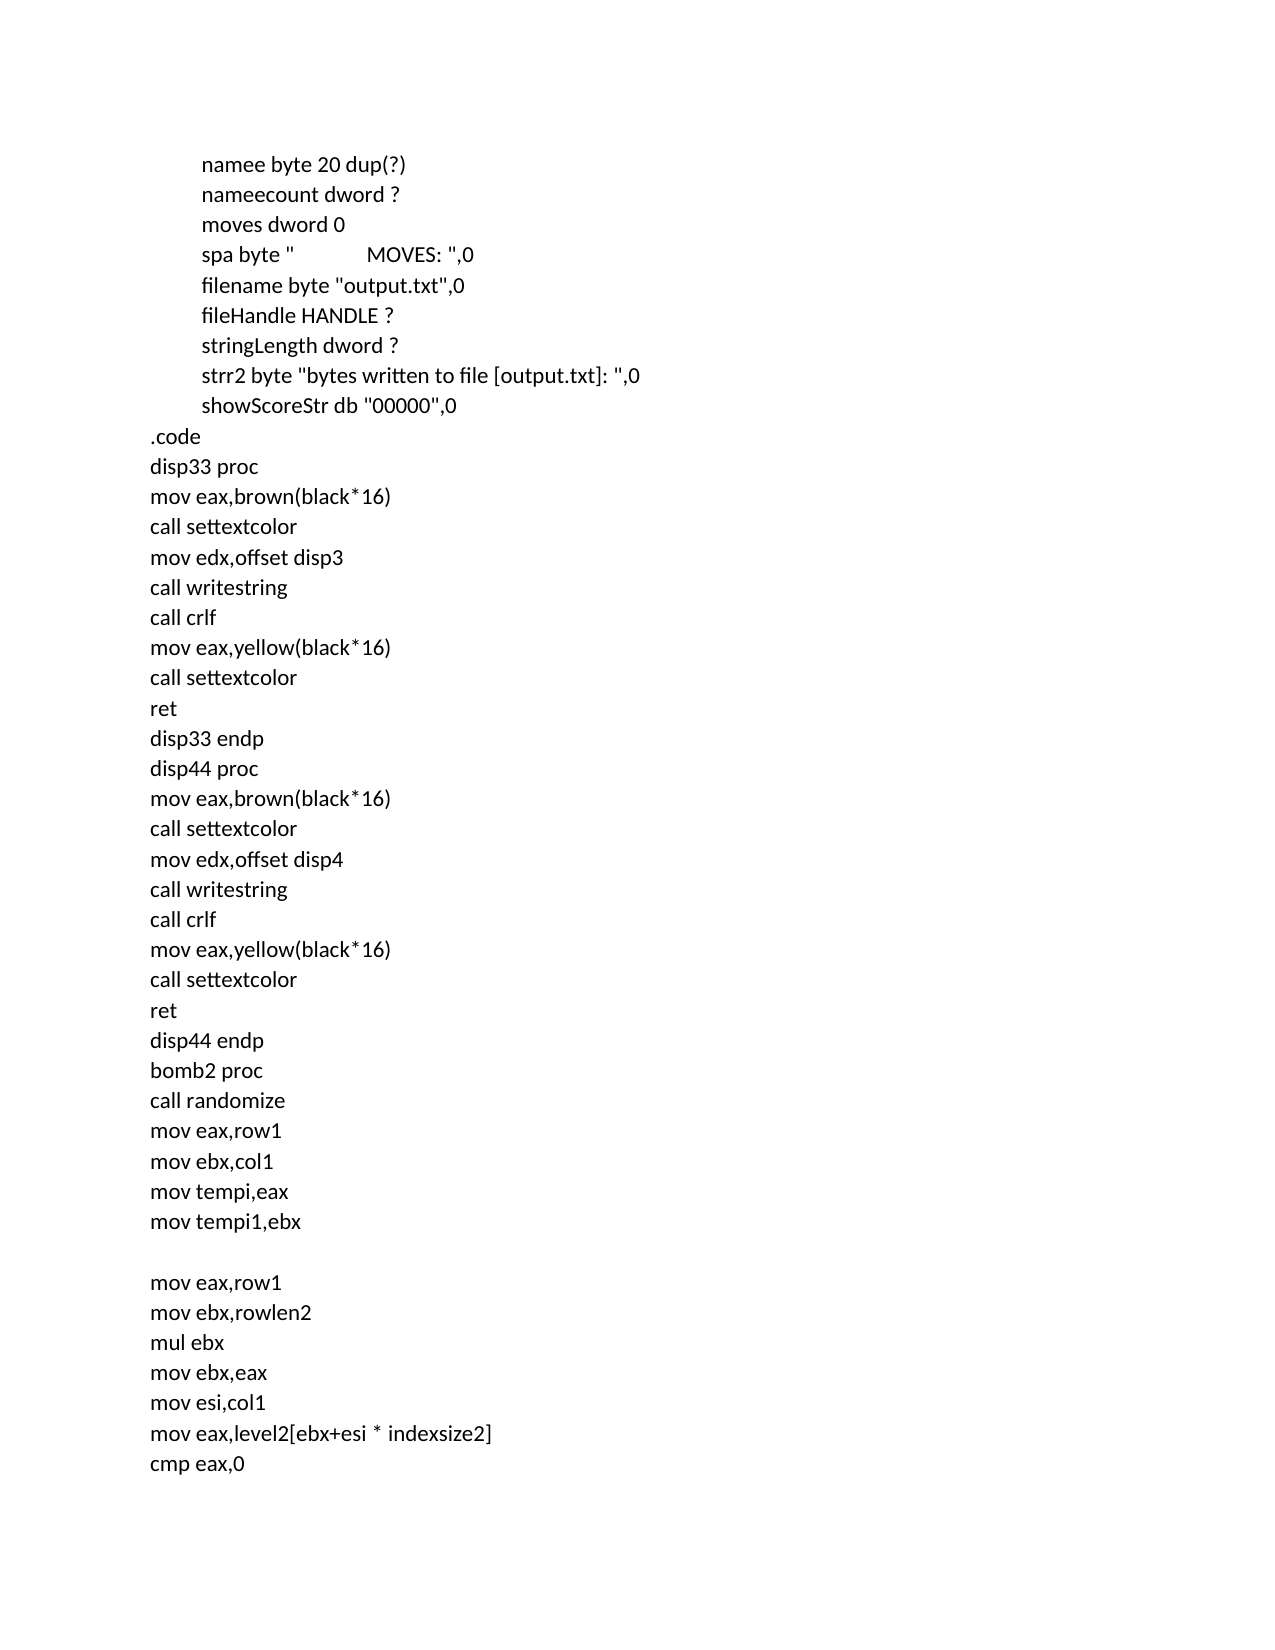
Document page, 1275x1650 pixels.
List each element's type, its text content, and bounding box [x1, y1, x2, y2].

text mov ebx,rowlen2 [150, 1298, 1125, 1326]
text call randomize [150, 1086, 1125, 1114]
text call settextcolor [150, 814, 1125, 843]
text mov eax,brown(black*16) [150, 482, 1125, 510]
text ret [150, 996, 1125, 1024]
text filename byte "output.txt",0 [150, 271, 1125, 299]
text stringLength dword ? [150, 331, 1125, 359]
text .code [150, 422, 1125, 450]
text mov eax,yellow(black*16) [150, 633, 1125, 661]
text mov eax,row1 [150, 1268, 1125, 1296]
text mov edx,offset disp3 [150, 543, 1125, 571]
text call writestring [150, 875, 1125, 903]
text ret [150, 694, 1125, 722]
text call crlf [150, 905, 1125, 933]
text mov eax,level2[ebx+esi * indexsize2] [150, 1419, 1125, 1447]
text spa byte " MOVES: ",0 [150, 241, 1125, 269]
text namee byte 20 dup(?) [150, 150, 1125, 178]
text mov ebx,eax [150, 1358, 1125, 1386]
text mov tempi,eax [150, 1177, 1125, 1205]
text mov eax,yellow(black*16) [150, 935, 1125, 963]
text mov edx,offset disp4 [150, 845, 1125, 873]
text showScoreStr db "00000",0 [150, 392, 1125, 420]
text mov eax,row1 [150, 1117, 1125, 1145]
text moves dword 0 [150, 210, 1125, 238]
text call settextcolor [150, 966, 1125, 994]
text call crlf [150, 603, 1125, 631]
text disp33 endp [150, 724, 1125, 752]
text call settextcolor [150, 663, 1125, 692]
text mov ebx,col1 [150, 1147, 1125, 1175]
text mov esi,col1 [150, 1388, 1125, 1417]
text disp44 proc [150, 754, 1125, 782]
text fileHandle HANDLE ? [150, 301, 1125, 329]
text disp44 endp [150, 1026, 1125, 1054]
text mov eax,brown(black*16) [150, 784, 1125, 812]
text disp33 proc [150, 452, 1125, 480]
text cmp eax,0 [150, 1449, 1125, 1477]
text call settextcolor [150, 512, 1125, 541]
text nameecount dword ? [150, 180, 1125, 208]
text mov tempi1,ebx [150, 1207, 1125, 1235]
text bomb2 proc [150, 1056, 1125, 1084]
text call writestring [150, 573, 1125, 601]
text strr2 byte "bytes written to file [output.txt]: ",0 [150, 361, 1125, 389]
text mul ebx [150, 1328, 1125, 1356]
